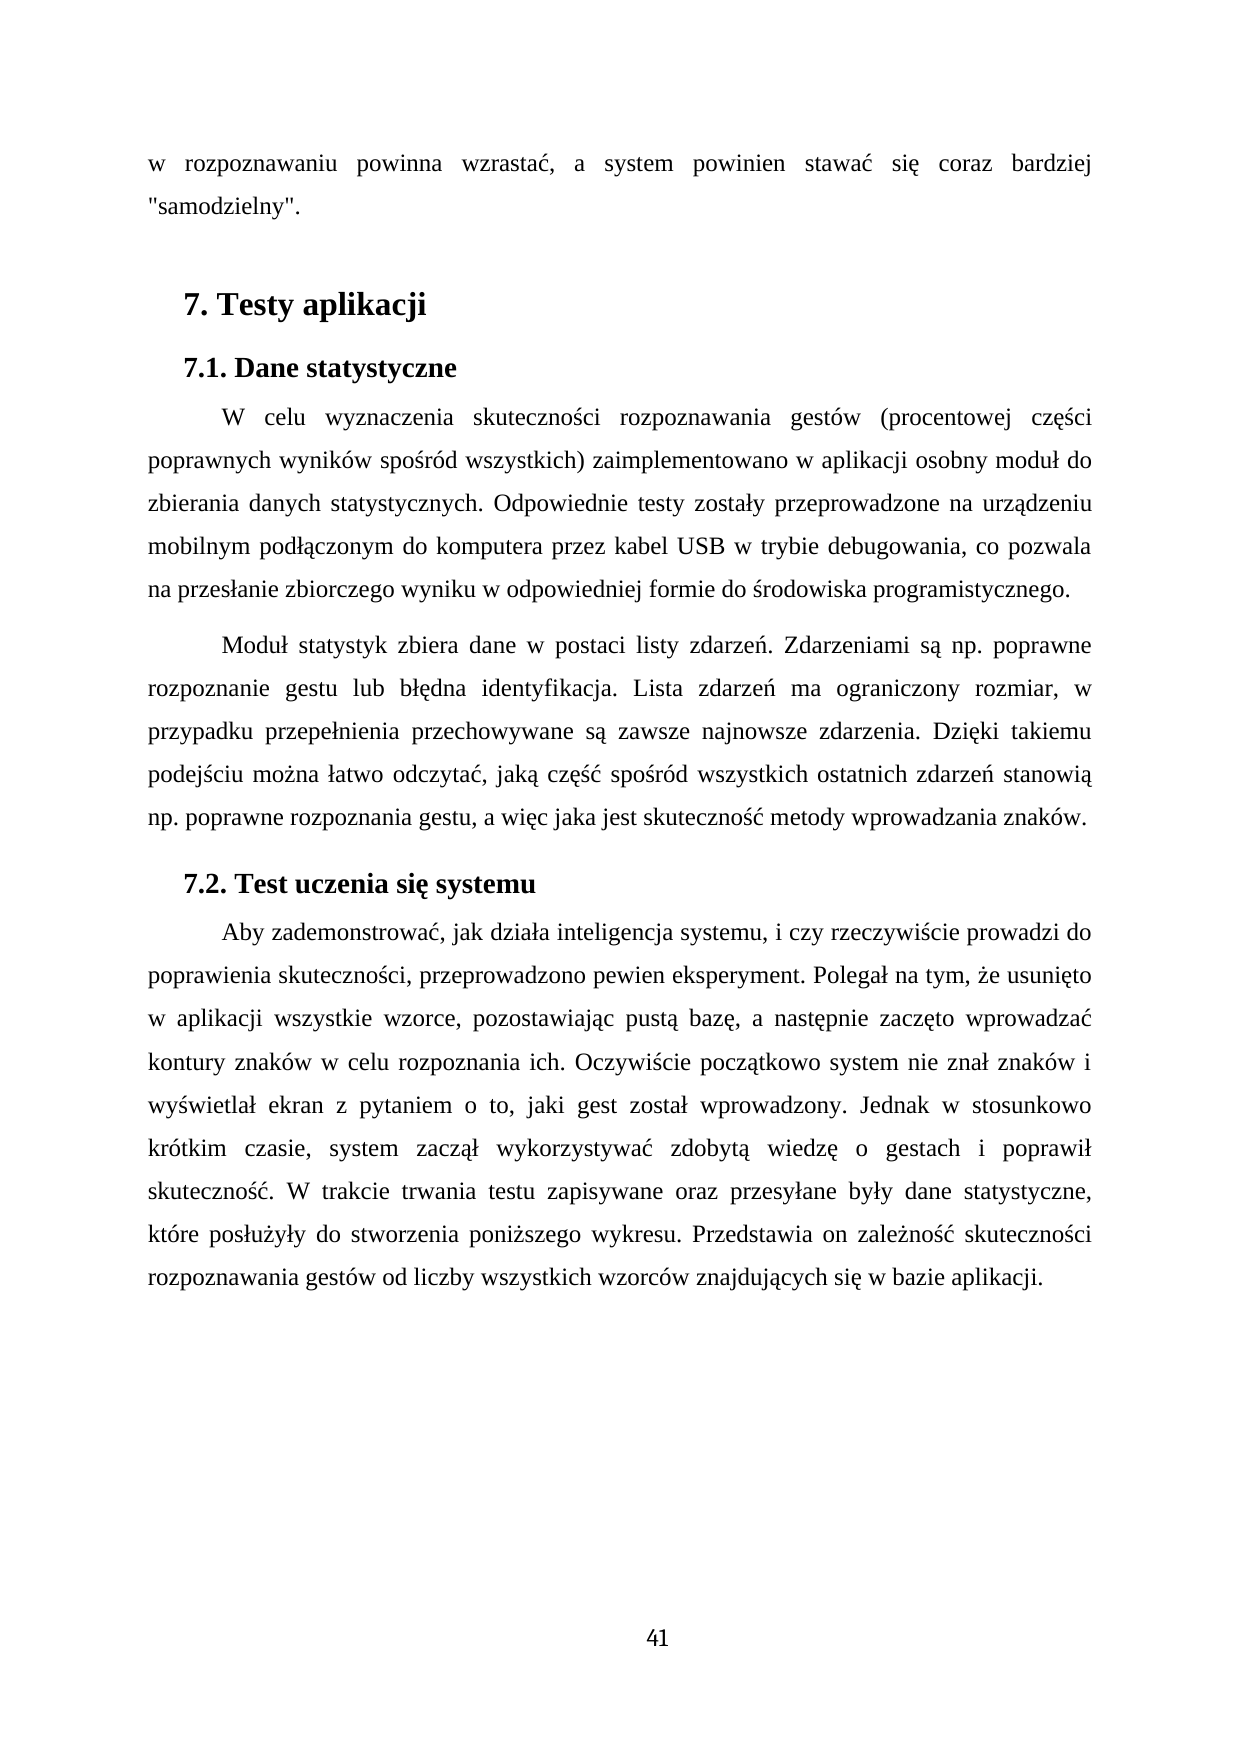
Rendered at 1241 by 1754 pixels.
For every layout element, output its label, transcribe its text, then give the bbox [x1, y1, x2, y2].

subtitle 7.1. Dane statystyczne [183, 351, 1093, 384]
text W celu wyznaczenia skuteczności rozpoznawania gestów (procentowej części poprawnych wyników spośród wszystkich) zaimplementowano w aplikacji osobny moduł do zbierania danych statystycznych. Odpowiednie testy zostały przeprowadzone na urządzeniu mobilnym podłączonym do komputera przez kabel USB w trybie debugowania, co pozwala na przesłanie zbiorczego wyniku w odpowiedniej formie do środowiska programistycznego. [148, 402, 1093, 603]
subtitle 7.2. Test uczenia się systemu [183, 866, 1093, 900]
text Aby zademonstrować, jak działa inteligencja systemu, i czy rzeczywiście prowadzi do poprawienia skuteczności, przeprowadzono pewien eksperyment. Polegał na tym, że usunięto w aplikacji wszystkie wzorce, pozostawiając pustą bazę, a następnie zaczęto wprowadzać kontury znaków w celu rozpoznania ich. Oczywiście początkowo system nie znał znaków i wyświetlał ekran z pytaniem o to, jaki gest został wprowadzony. Jednak w stosunkowo krótkim czasie, system zaczął wykorzystywać zdobytą wiedzę o gestach i poprawił skuteczność. W trakcie trwania testu zapisywane oraz przesyłane były dane statystyczne, które posłużyły do stworzenia poniższego wykresu. Przedstawia on zależność skuteczności rozpoznawania gestów od liczby wszystkich wzorców znajdujących się w bazie aplikacji. [148, 917, 1093, 1291]
text Moduł statystyk zbiera dane w postaci listy zdarzeń. Zdarzeniami są np. poprawne rozpoznanie gestu lub błędna identyfikacja. Lista zdarzeń ma ograniczony rozmiar, w przypadku przepełnienia przechowywane są zawsze najnowsze zdarzenia. Dzięki takiemu podejściu można łatwo odczytać, jaką część spośród wszystkich ostatnich zdarzeń stanowią np. poprawne rozpoznania gestu, a więc jaka jest skuteczność metody wprowadzania znaków. [148, 630, 1093, 831]
subtitle 7. Testy aplikacji [183, 284, 1093, 322]
